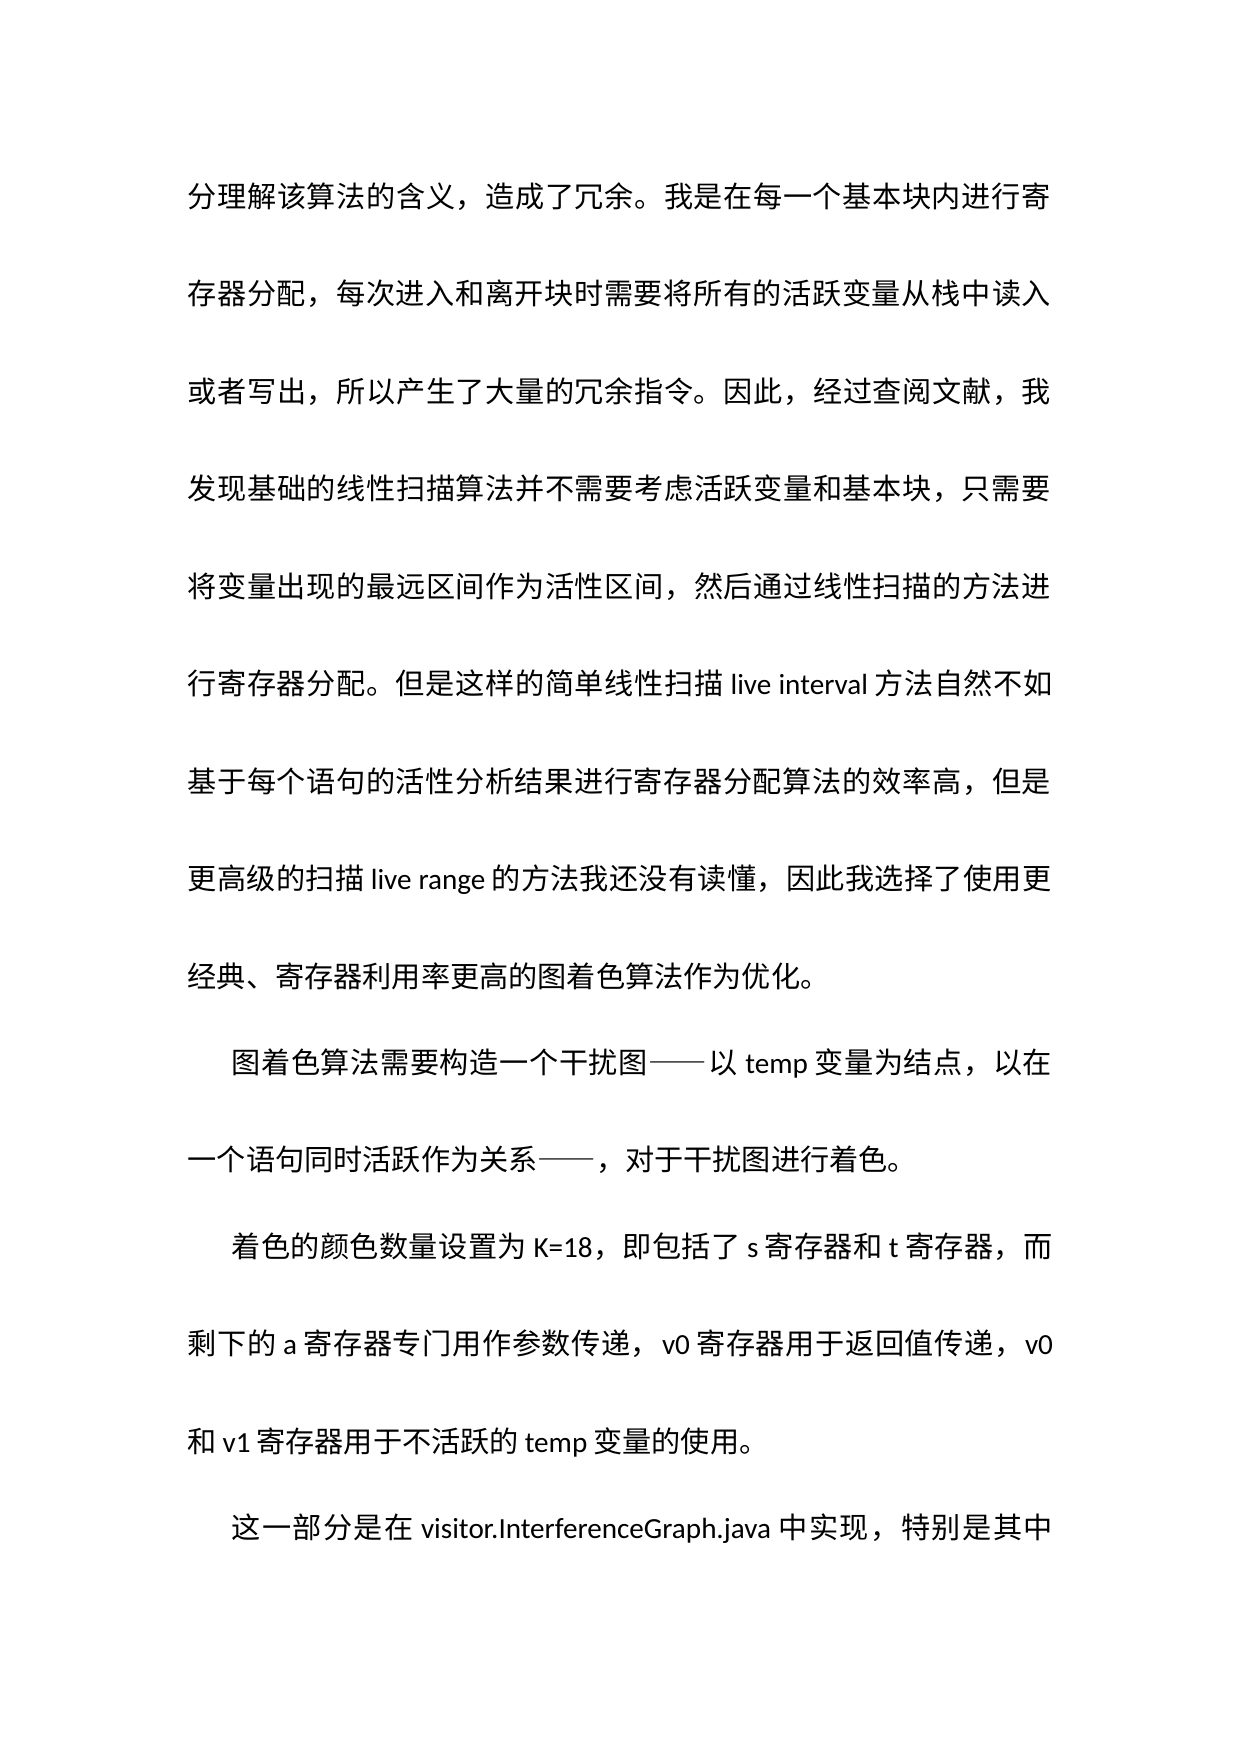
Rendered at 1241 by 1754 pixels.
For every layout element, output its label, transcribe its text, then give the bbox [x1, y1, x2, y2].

text 着色的颜色数量设置为K=18，即包括了s寄存器和t寄存器，而剩下的a寄存器专门用作参数传递，v0寄存器用于返回值传递，v0和v1寄存器用于不活跃的temp变量的使用。 [187, 1212, 1053, 1472]
text 图着色算法需要构造一个干扰图——以temp变量为结点，以在一个语句同时活跃作为关系——，对于干扰图进行着色。 [187, 1028, 1053, 1191]
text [187, 162, 1053, 1007]
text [187, 1493, 1053, 1558]
